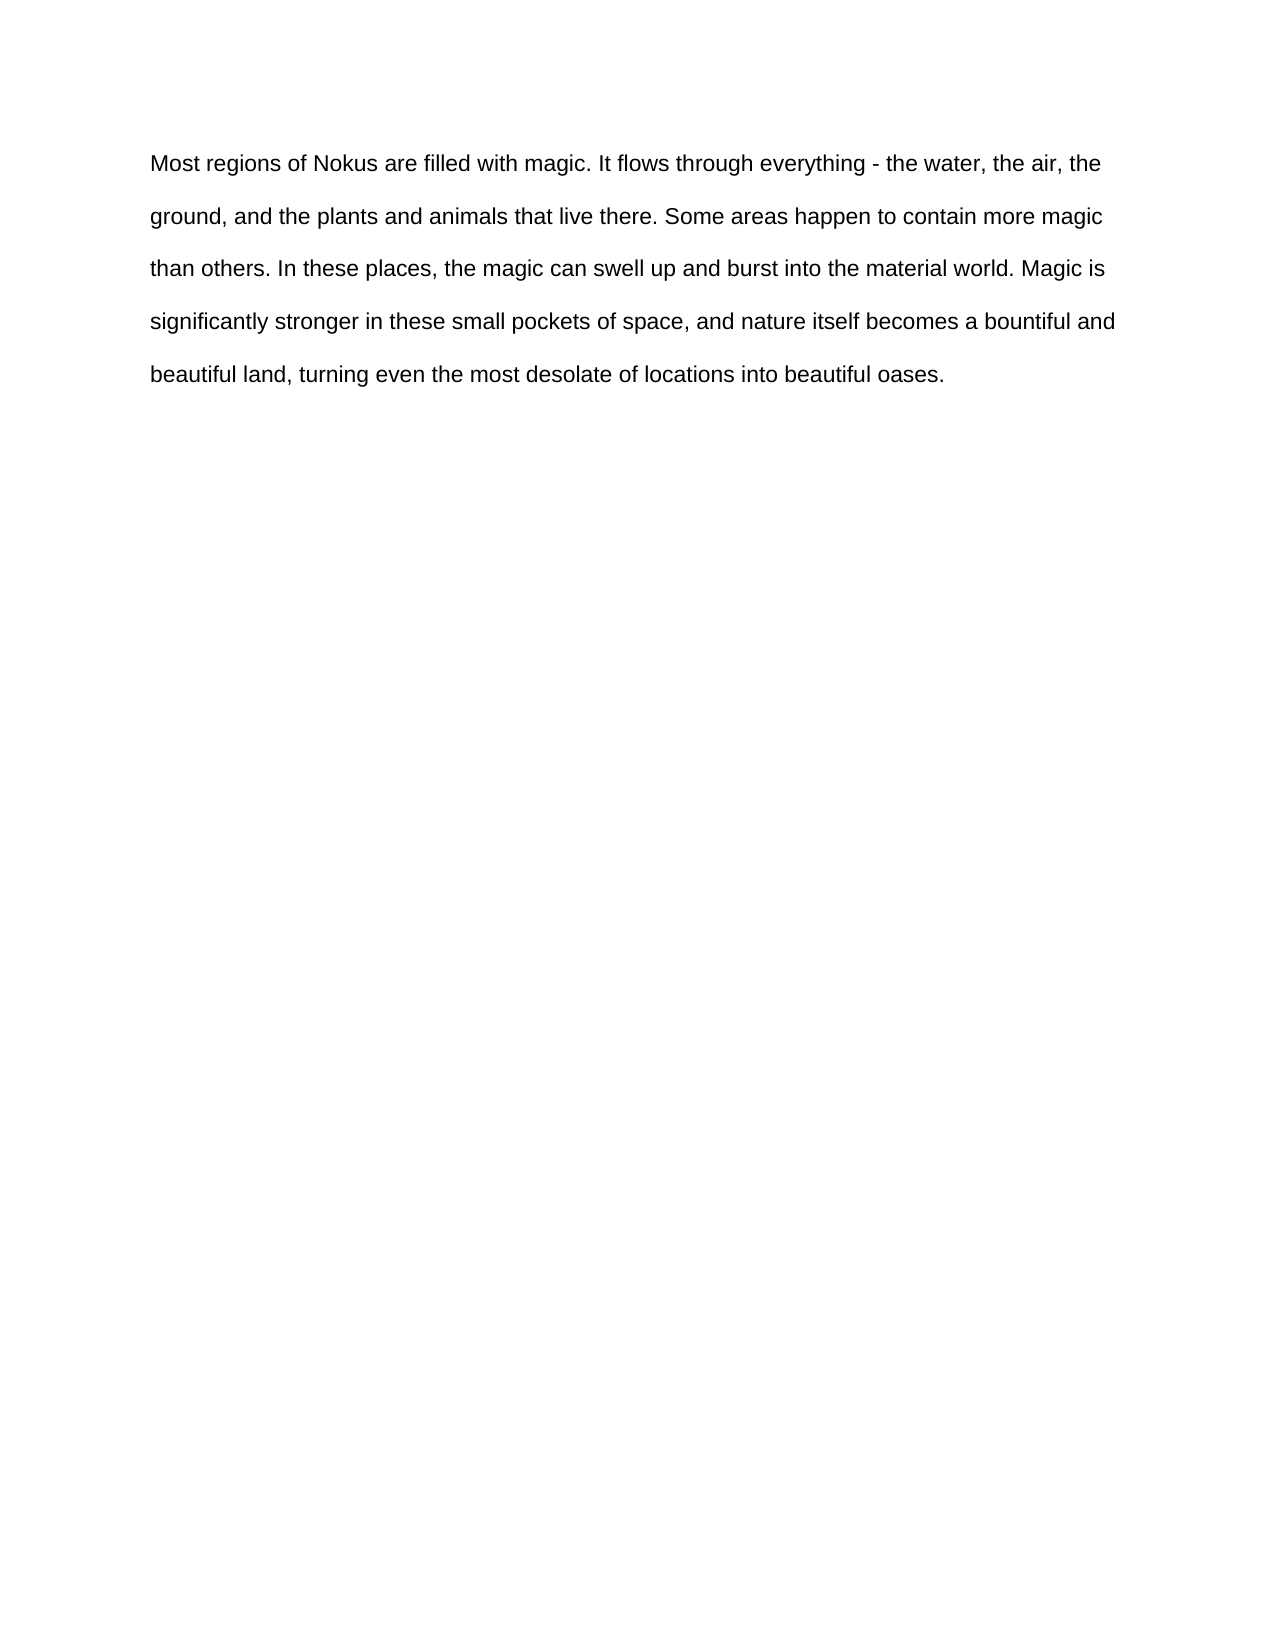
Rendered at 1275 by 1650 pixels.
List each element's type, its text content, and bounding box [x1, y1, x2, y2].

text Most regions of Nokus are filled with magic. It flows through everything - the water, the air, the ground, and the plants and animals that live there. Some areas happen to contain more magic than others. In these places, the magic can swell up and burst into the material world. Magic is significantly stronger in these small pockets of space, and nature itself becomes a bountiful and beautiful land, turning even the most desolate of locations into beautiful oases. [150, 150, 1125, 387]
